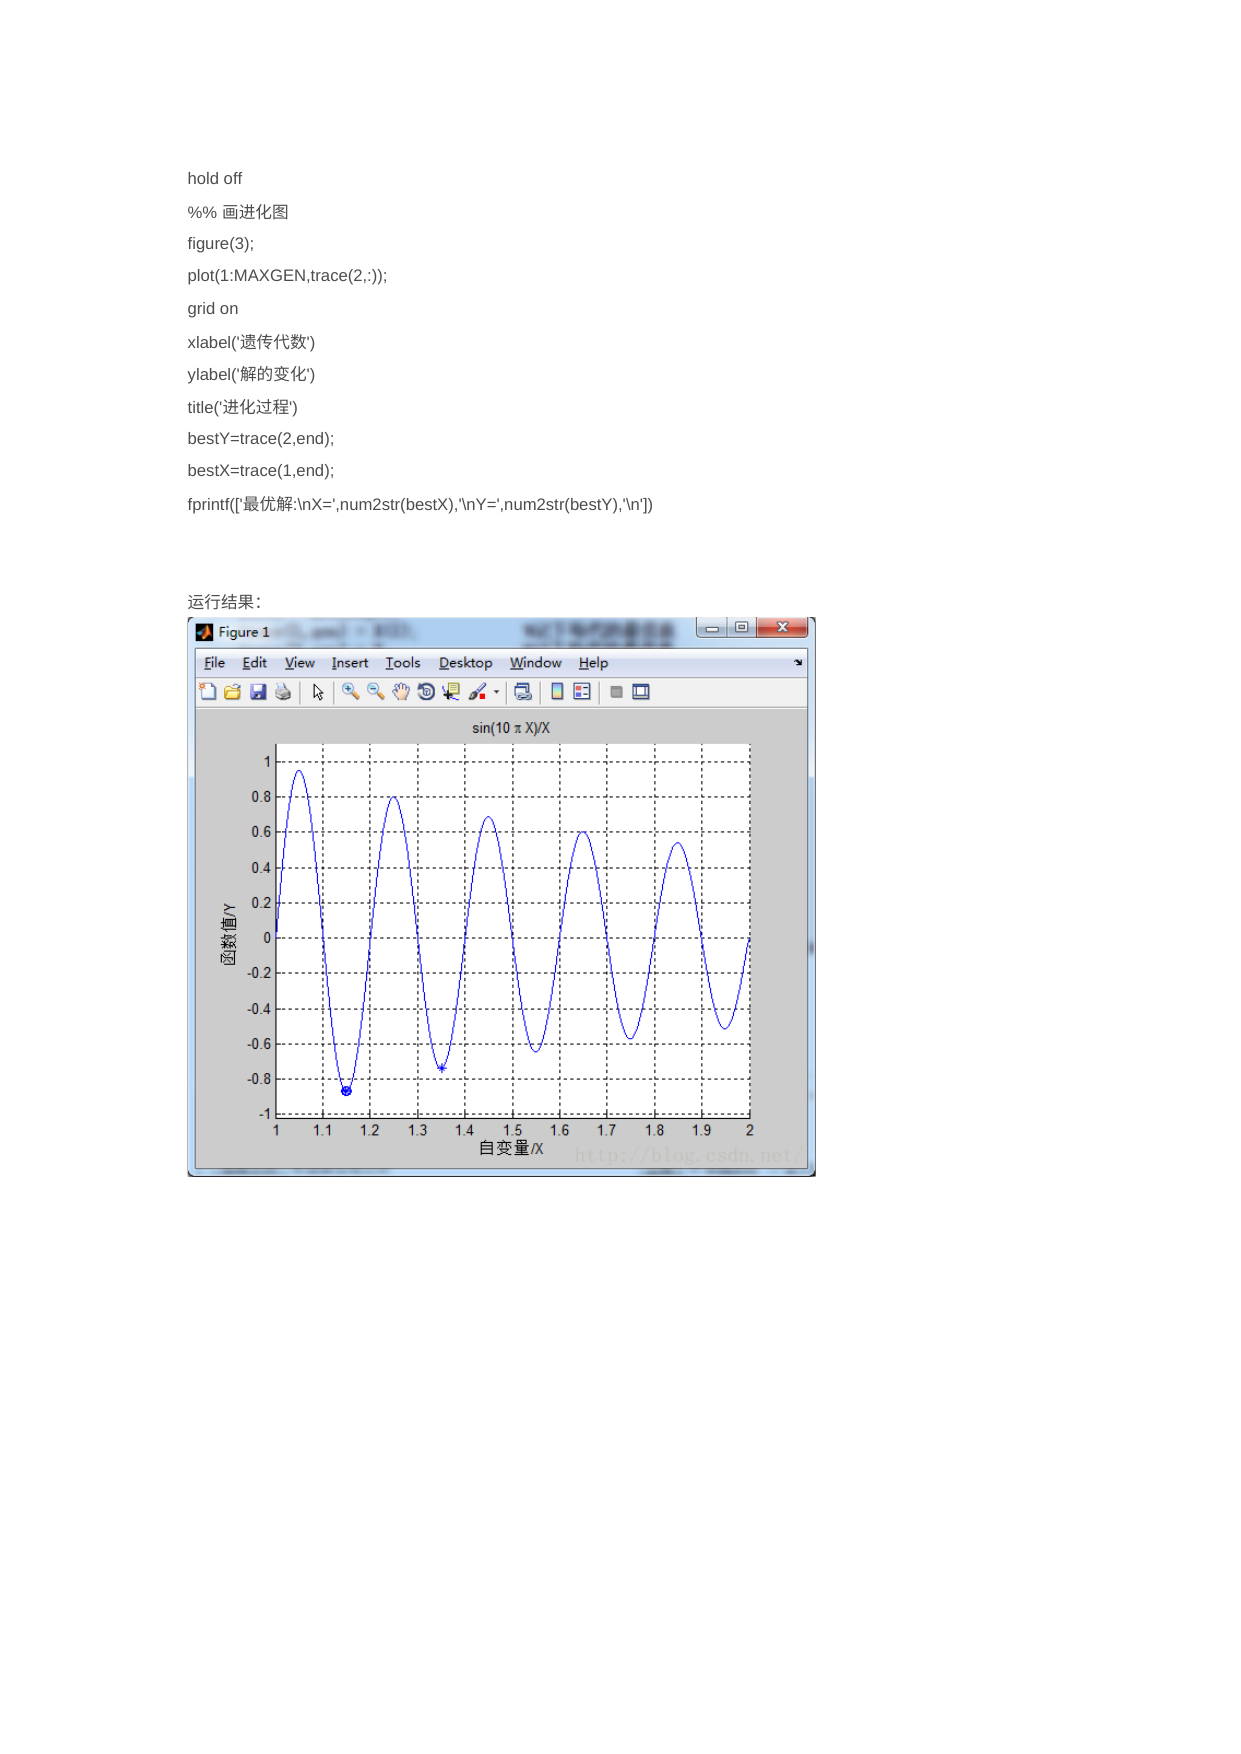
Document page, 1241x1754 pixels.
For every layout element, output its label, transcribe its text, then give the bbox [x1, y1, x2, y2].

picture [187, 617, 816, 1177]
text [187, 162, 1053, 584]
text 运行结果： [187, 584, 1053, 617]
